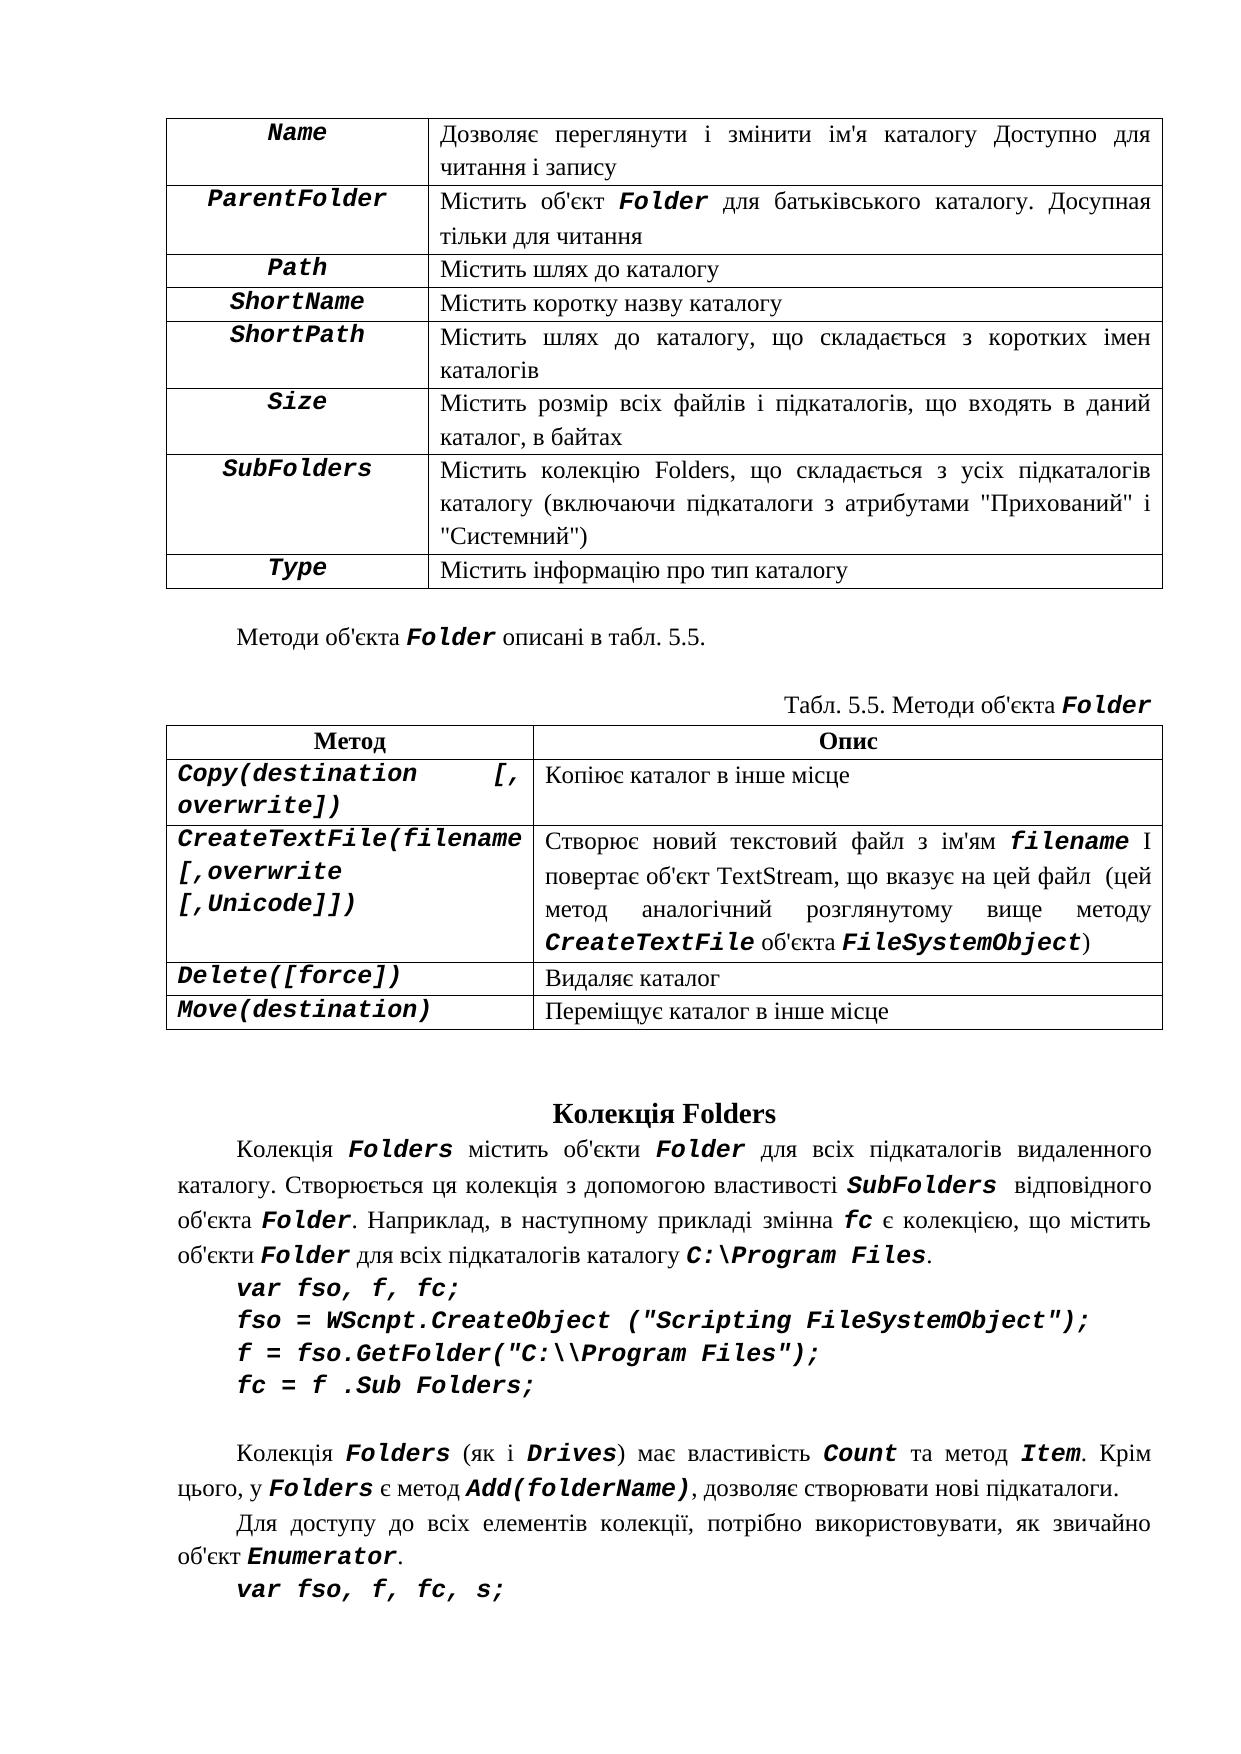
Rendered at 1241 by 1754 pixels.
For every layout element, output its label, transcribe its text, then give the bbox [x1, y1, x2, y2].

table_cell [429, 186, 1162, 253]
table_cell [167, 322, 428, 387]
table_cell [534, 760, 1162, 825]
text Колекція Folders [177, 1096, 1152, 1129]
text Для доступу до всіх елементів колекції, потрібно використовувати, як звичайно об'єкт Enumerator. [177, 1508, 1152, 1572]
text var fso, f, fc; [177, 1275, 1152, 1304]
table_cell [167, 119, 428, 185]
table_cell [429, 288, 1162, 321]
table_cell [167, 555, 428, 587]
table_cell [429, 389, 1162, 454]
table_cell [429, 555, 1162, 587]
text Колекція Folders містить об'єкти Folder для всіх підкаталогів видаленного каталогу. Створюється ця колекція з допомогою властивості SubFolders відповідного об'єкта Folder. Наприклад, в наступному прикладі змінна fc є колекцією, що містить об'єкти Folder для всіх підкаталогів каталогу C:\Program Files. [177, 1134, 1152, 1271]
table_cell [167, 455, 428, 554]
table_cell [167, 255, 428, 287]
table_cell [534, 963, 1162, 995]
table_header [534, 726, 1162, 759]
text Колекція Folders (як і Drives) має властивість Count та метод Item. Крім цього, у Folders є метод Add(folderName), дозволяє створювати нові підкаталоги. [177, 1438, 1152, 1504]
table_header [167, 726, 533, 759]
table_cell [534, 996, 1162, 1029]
text f = fso.GetFolder("C:\\Program Files"); [177, 1340, 1152, 1369]
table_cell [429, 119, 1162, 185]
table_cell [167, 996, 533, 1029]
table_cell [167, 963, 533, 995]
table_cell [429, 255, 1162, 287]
text Табл. 5.5. Методи об'єкта Folder [177, 690, 1152, 721]
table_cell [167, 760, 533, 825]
text fc = f .Sub Folders; [177, 1373, 1152, 1401]
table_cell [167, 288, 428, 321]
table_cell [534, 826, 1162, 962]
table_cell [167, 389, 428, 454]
text fso = WScnpt.CreateObject ("Scripting FileSystemObject"); [177, 1308, 1152, 1336]
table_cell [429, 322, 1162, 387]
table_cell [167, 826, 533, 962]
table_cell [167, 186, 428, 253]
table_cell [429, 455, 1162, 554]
text var fso, f, fc, s; [177, 1577, 1152, 1605]
text Методи об'єкта Folder описані в табл. 5.5. [177, 622, 1152, 652]
